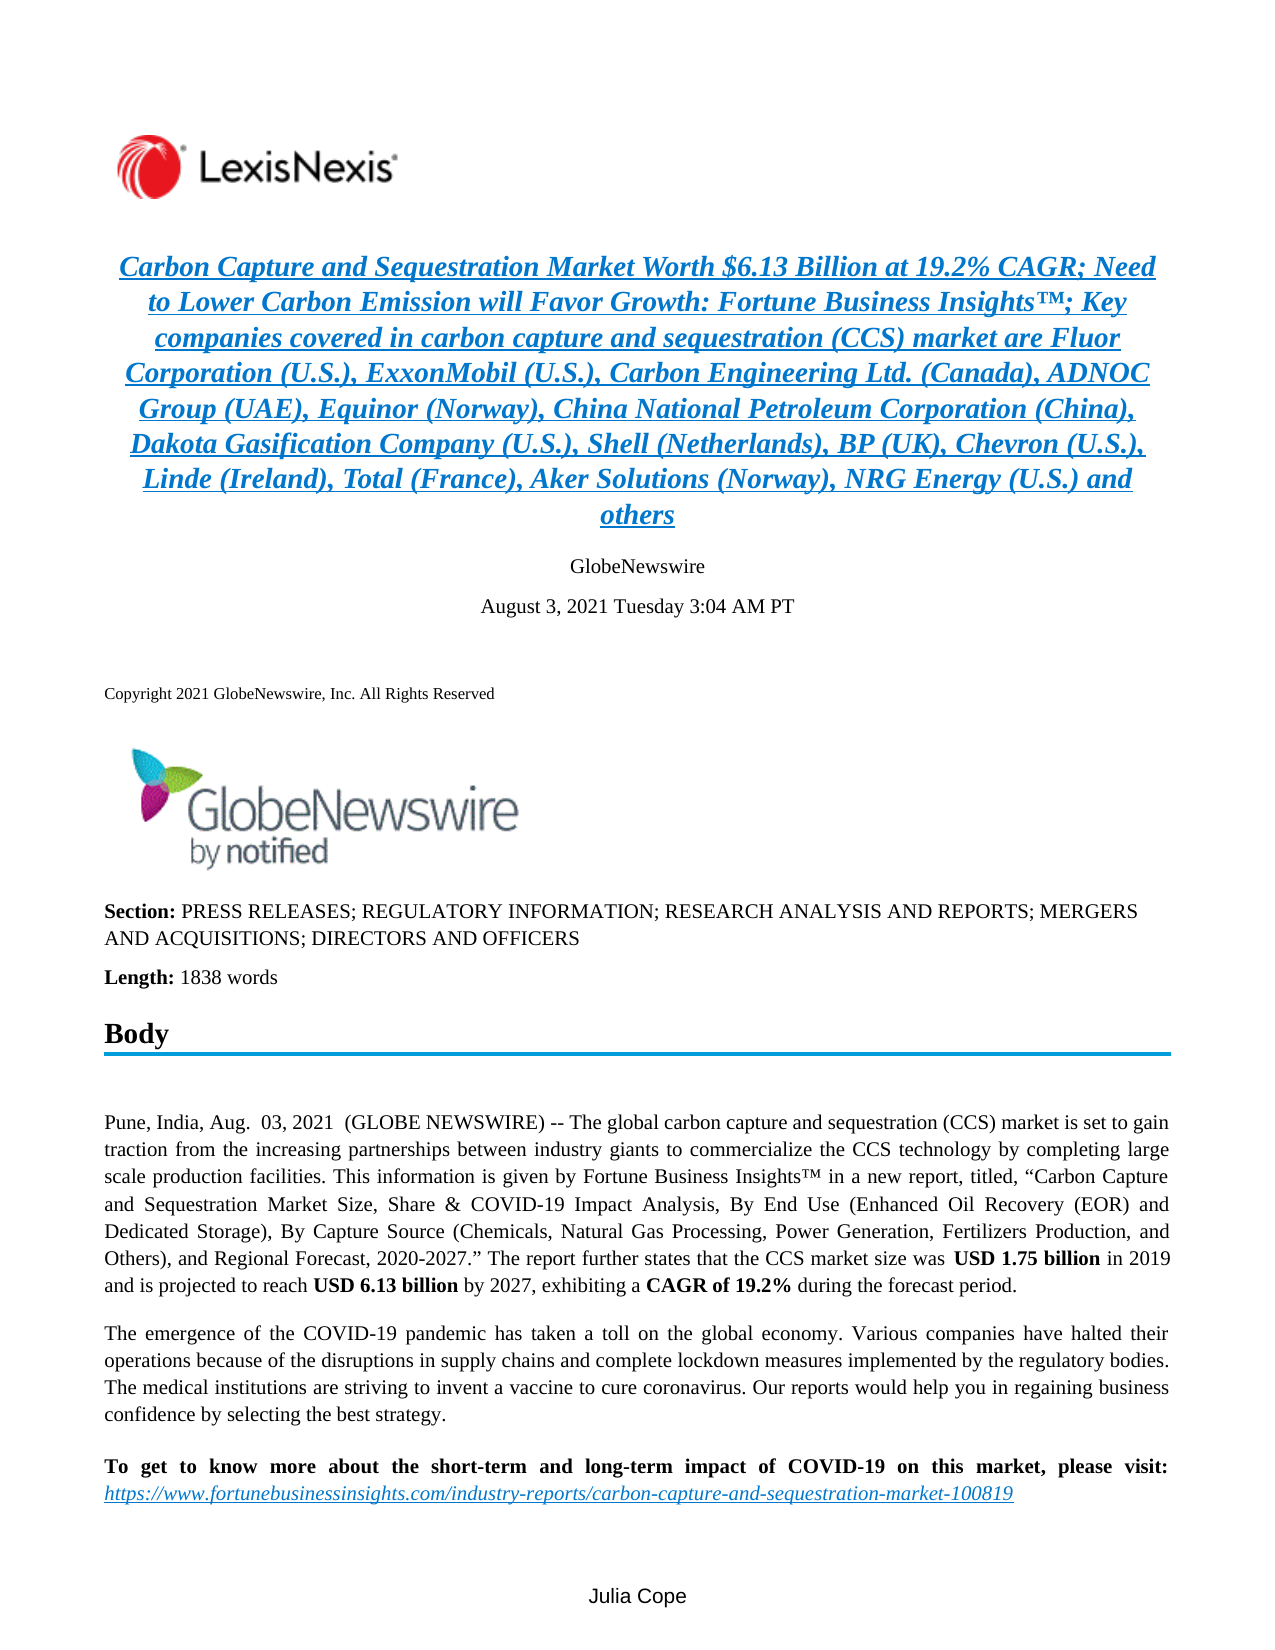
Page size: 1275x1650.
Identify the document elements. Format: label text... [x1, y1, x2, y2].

text Section: PRESS RELEASES; REGULATORY INFORMATION; RESEARCH ANALYSIS AND REPORTS; MERGERS AND ACQUISITIONS; DIRECTORS AND OFFICERS [104, 896, 1171, 950]
subtitle Carbon Capture and Sequestration Market Worth $6.13 Billion at 19.2% CAGR; Need to Lower Carbon Emission will Favor Growth: Fortune Business Insights™; Key companies covered in carbon capture and sequestration (CCS) market are Fluor Corporation (U.S.), ExxonMobil (U.S.), Carbon Engineering Ltd. (Canada), ADNOC Group (UAE), Equinor (Norway), China National Petroleum Corporation (China), Dakota Gasification Company (U.S.), Shell (Netherlands), BP (UK), Chevron (U.S.), Linde (Ireland), Total (France), Aker Solutions (Norway), NRG Energy (U.S.) and others [104, 247, 1171, 531]
text Length: 1838 words [104, 962, 1171, 989]
text August 3, 2021 Tuesday 3:04 AM PT [104, 591, 1171, 618]
text The emergence of the COVID-19 pandemic has taken a toll on the global economy. Various companies have halted their operations because of the disruptions in supply chains and complete lockdown measures implemented by the regulatory bodies. The medical institutions are striving to invent a vaccine to cure coronavirus. Our reports would help you in regaining business confidence by selecting the best strategy. [104, 1318, 1171, 1426]
text GlobeNewswire [104, 551, 1171, 578]
text To get to know more about the short-term and long-term impact of COVID-19 on this market, please visit: https://www.fortunebusinessinsights.com/industry-reports/carbon-capture-and-sequestration-market-100819 [104, 1451, 1171, 1505]
text Copyright 2021 GlobeNewswire, Inc. All Rights Reserved [104, 656, 1171, 703]
text Pune, India, Aug. 03, 2021 (GLOBE NEWSWIRE) -- The global carbon capture and sequestration (CCS) market is set to gain traction from the increasing partnerships between industry giants to commercialize the CCS technology by completing large scale production facilities. This information is given by Fortune Business Insights™ in a new report, titled, “Carbon Capture and Sequestration Market Size, Share & COVID-19 Impact Analysis, By End Use (Enhanced Oil Recovery (EOR) and Dedicated Storage), By Capture Source (Chemicals, Natural Gas Processing, Power Generation, Fertilizers Production, and Others), and Regional Forecast, 2020-2027.” The report further states that the CCS market size was USD 1.75 billion in 2019 and is projected to reach USD 6.13 billion by 2027, exhibiting a CAGR of 19.2% during the forecast period. [104, 1107, 1171, 1297]
text Body [104, 1014, 1171, 1050]
picture [104, 135, 412, 199]
